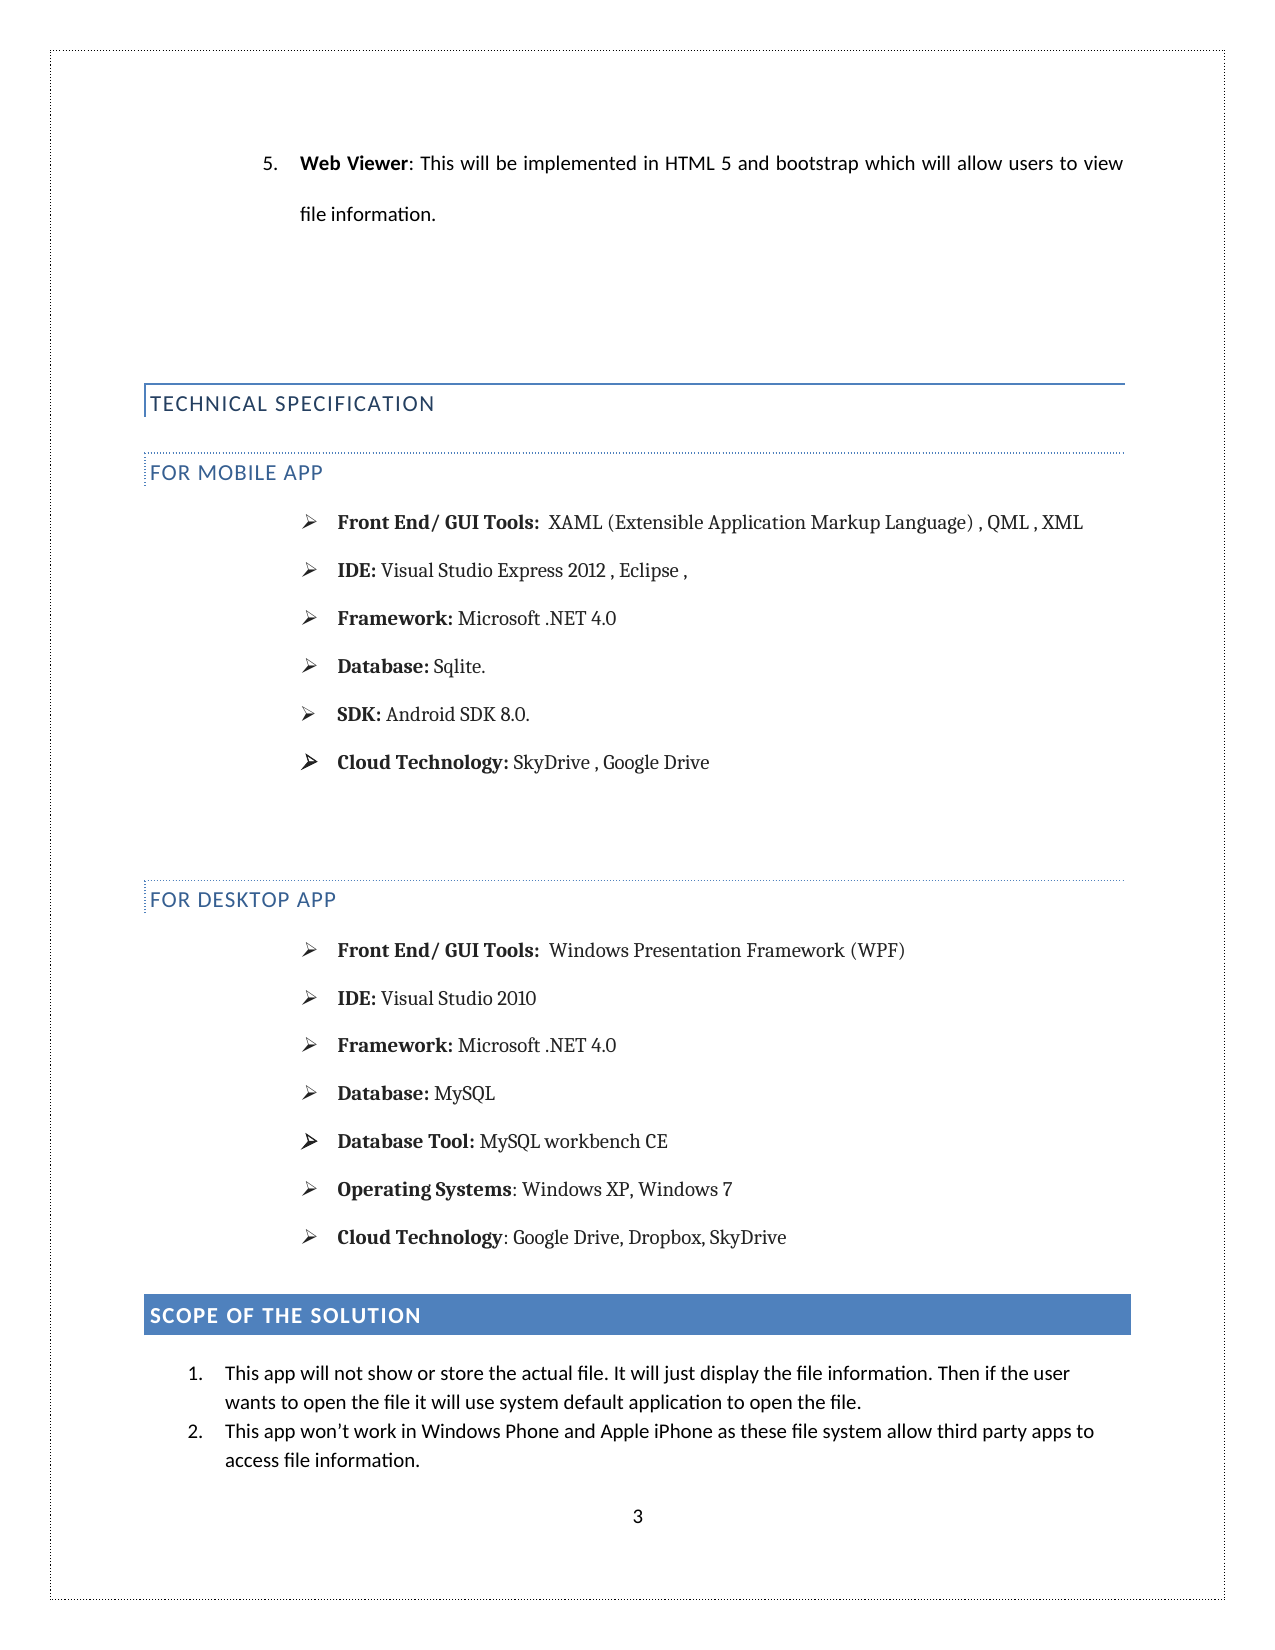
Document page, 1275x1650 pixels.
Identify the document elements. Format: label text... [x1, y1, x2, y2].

list IDE: Visual Studio 2010 [300, 986, 1125, 1010]
subtitle For desktop app [144, 879, 1125, 913]
list Cloud Technology: SkyDrive , Google Drive [300, 750, 1125, 774]
list Cloud Technology: Google Drive, Dropbox, SkyDrive [300, 1226, 1125, 1250]
subtitle For mobile app [144, 452, 1125, 486]
subtitle Technical specification [146, 385, 1125, 417]
list Framework: Microsoft .NET 4.0 [300, 607, 1125, 631]
list IDE: Visual Studio Express 2012 , Eclipse , [300, 559, 1125, 583]
list Database: Sqlite. [300, 654, 1125, 678]
subtitle Scope of the Solution [150, 1301, 1125, 1329]
list Front End/ GUI Tools: Windows Presentation Framework (WPF) [300, 938, 1125, 962]
list Web Viewer: This will be implemented in HTML 5 and bootstrap which will allow users to view file information. [262, 150, 1125, 226]
list Front End/ GUI Tools: XAML (Extensible Application Markup Language) , QML , XML [300, 511, 1125, 535]
list Framework: Microsoft .NET 4.0 [300, 1034, 1125, 1058]
list SDK: Android SDK 8.0. [300, 702, 1125, 726]
list Database Tool: MySQL workbench CE [300, 1130, 1125, 1154]
list Database: MySQL [300, 1082, 1125, 1106]
list Operating Systems: Windows XP, Windows 7 [300, 1178, 1125, 1202]
list This app won’t work in Windows Phone and Apple iPhone as these file system allow third party apps to access file information. [187, 1418, 1125, 1473]
list This app will not show or store the actual file. It will just display the file information. Then if the user wants to open the file it will use system default application to open the file. [187, 1360, 1125, 1415]
